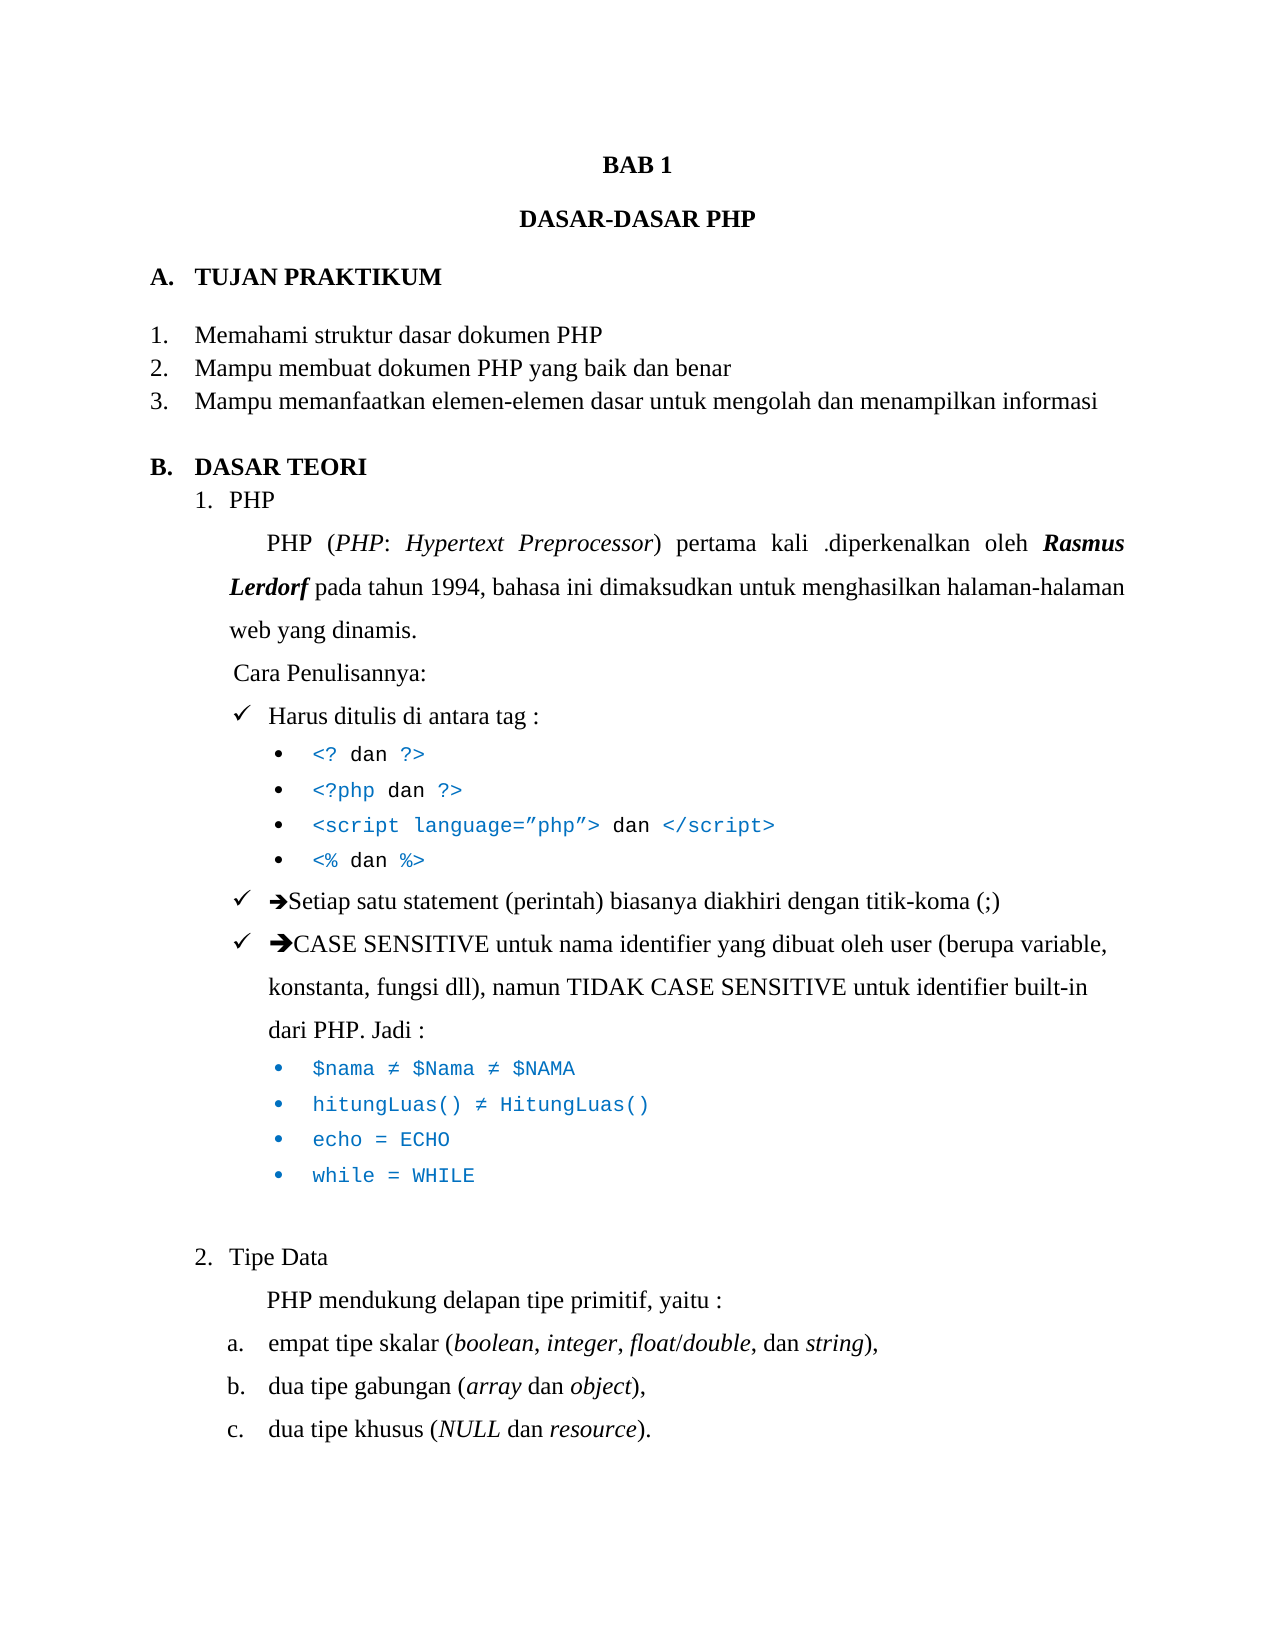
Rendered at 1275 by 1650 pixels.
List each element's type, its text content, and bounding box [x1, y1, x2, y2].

list <? dan ?> [275, 744, 1125, 768]
text DASAR-DASAR PHP [150, 204, 1125, 233]
list <% dan %> [275, 850, 1125, 874]
list CASE SENSITIVE untuk nama identifier yang dibuat oleh user (berupa variable, konstanta, fungsi dll), namun TIDAK CASE SENSITIVE untuk identifier built-in dari PHP. Jadi : [232, 929, 1125, 1044]
list PHP (PHP: Hypertext Preprocessor) pertama kali .diperkenalkan oleh Rasmus Lerdorf pada tahun 1994, bahasa ini dimaksudkan untuk menghasilkan halaman-halaman web yang dinamis. [229, 528, 1125, 643]
list Tipe Data [194, 1242, 1125, 1271]
list PHP mendukung delapan tipe primitif, yaitu : [229, 1285, 1125, 1314]
text BAB 1 [150, 150, 1125, 179]
list empat tipe skalar (boolean, integer, float/double, dan string), [227, 1328, 1125, 1357]
list dua tipe khusus (NULL dan resource). [227, 1414, 1125, 1443]
list Memahami struktur dasar dokumen PHP [150, 320, 1125, 349]
list Mampu memanfaatkan elemen-elemen dasar untuk mengolah dan menampilkan informasi [150, 386, 1125, 415]
list hitungLuas() ≠ HitungLuas() [275, 1094, 1125, 1117]
subtitle TUJAN PRAKTIKUM [150, 262, 1125, 291]
list Setiap satu statement (perintah) biasanya diakhiri dengan titik-koma (;) [232, 886, 1125, 914]
list <script language=”php”> dan </script> [275, 815, 1125, 839]
list <?php dan ?> [275, 779, 1125, 803]
list DASAR TEORI [150, 452, 1125, 481]
list echo = ECHO [275, 1129, 1125, 1153]
list Harus ditulis di antara tag : [232, 701, 1125, 730]
list while = WHILE [275, 1164, 1125, 1188]
list dua tipe gabungan (array dan object), [227, 1371, 1125, 1400]
list PHP [194, 485, 1125, 514]
list $nama ≠ $Nama ≠ $NAMA [275, 1058, 1125, 1082]
list Mampu membuat dokumen PHP yang baik dan benar [150, 353, 1125, 382]
text Cara Penulisannya: [233, 658, 1125, 687]
